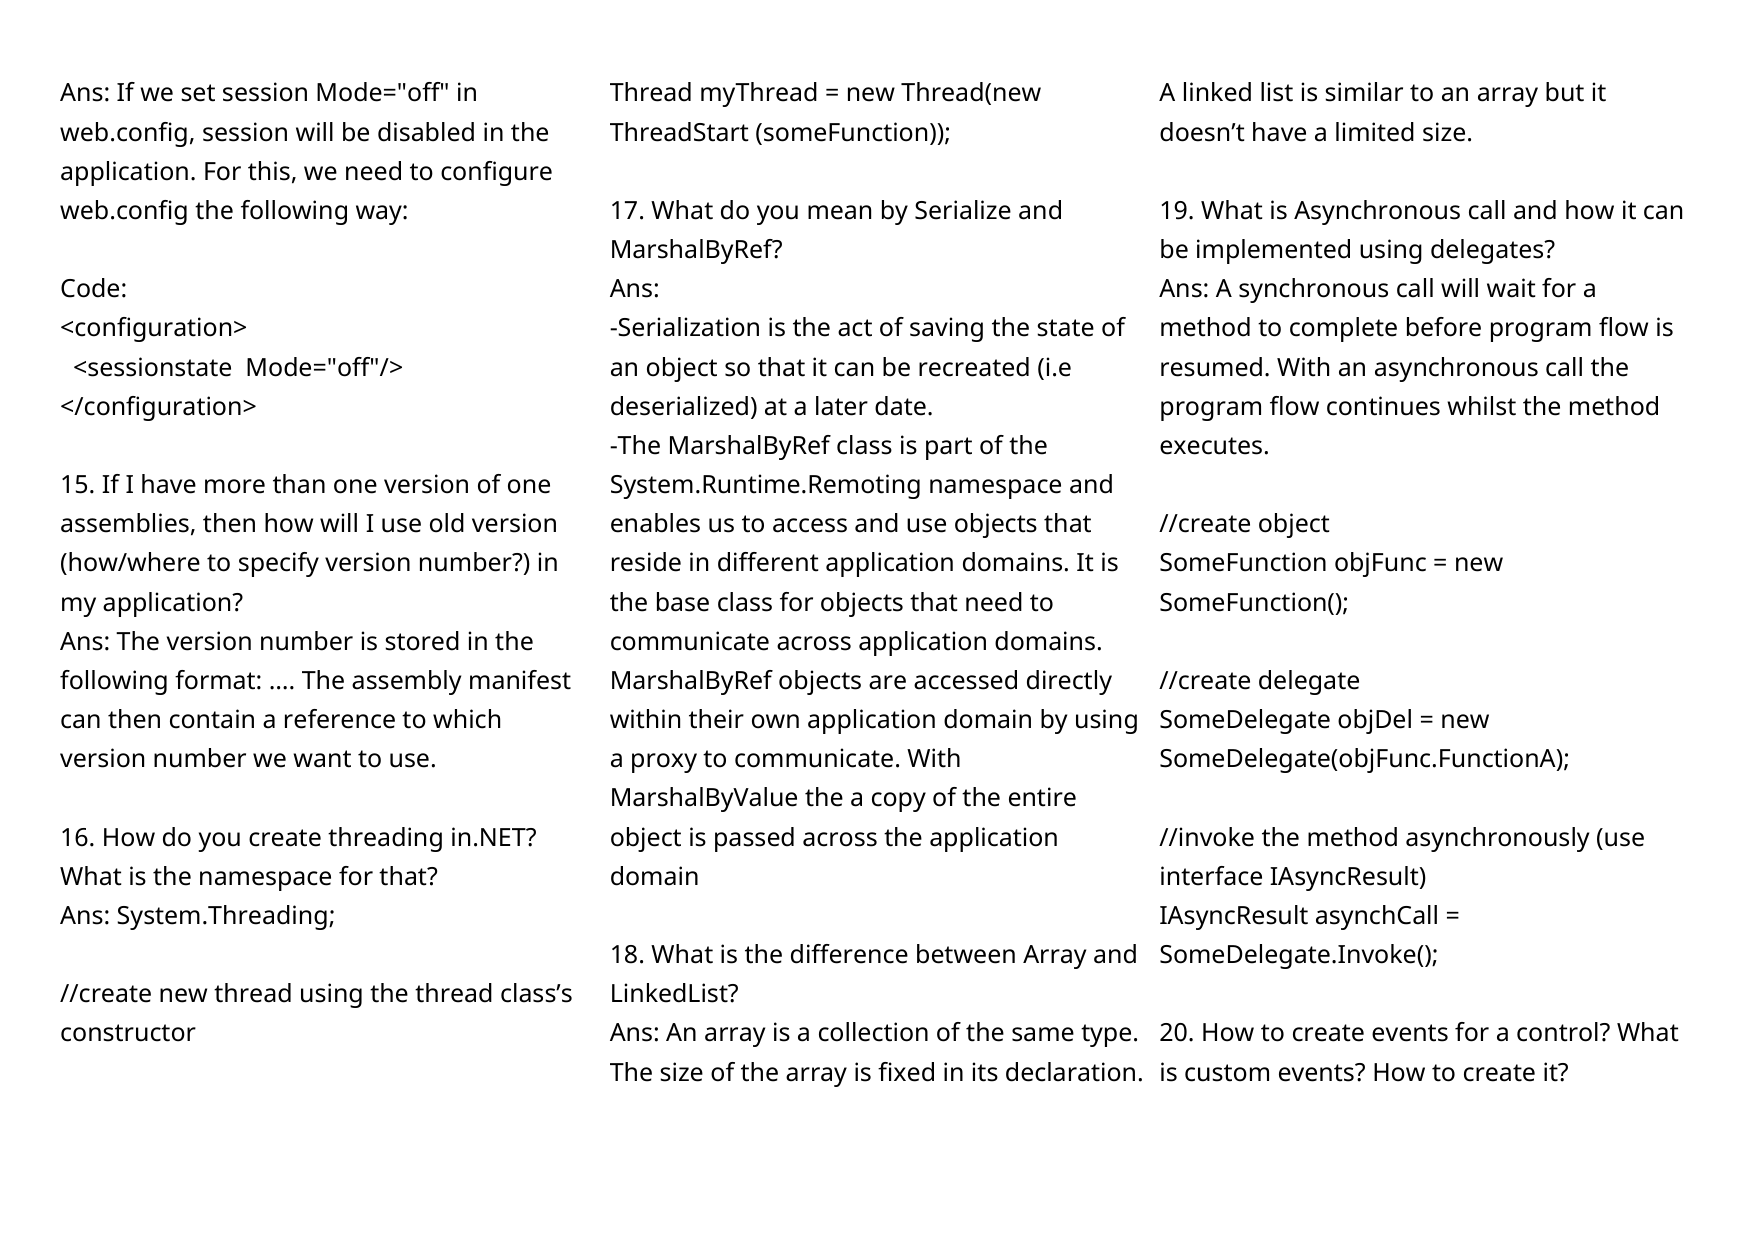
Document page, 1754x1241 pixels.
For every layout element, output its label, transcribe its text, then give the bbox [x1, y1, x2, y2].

text Ans: System.Threading; [60, 897, 594, 932]
text //invoke the method asynchronously (use interface IAsyncResult) [1159, 819, 1694, 892]
text //create new thread using the thread class’s constructor [60, 976, 594, 1049]
text -Serialization is the act of saving the state of an object so that it can be recreated (i.e deserialized) at a later date. [609, 310, 1144, 422]
text </configuration> [60, 388, 594, 422]
text IAsyncResult asynchCall = SomeDelegate.Invoke(); [1159, 897, 1694, 971]
text Ans: A synchronous call will wait for a method to complete before program flow is resumed. With an asynchronous call the program flow continues whilst the method executes. [1159, 271, 1694, 462]
text SomeFunction objFunc = new SomeFunction(); [1159, 545, 1694, 618]
text 20. How to create events for a control? What is custom events? How to create it? [1159, 1015, 1694, 1088]
text 18. What is the difference between Array and LinkedList? [609, 937, 1144, 1010]
text <configuration> [60, 310, 594, 344]
text 19. What is Asynchronous call and how it can be implemented using delegates? [1159, 192, 1694, 266]
text Thread myThread = new Thread(new ThreadStart (someFunction)); [609, 75, 1144, 148]
text 15. If I have more than one version of one assemblies, then how will I use old version (how/where to specify version number?) in my application? [60, 467, 594, 618]
text <sessionstate Mode="off"/> [60, 349, 594, 383]
text 17. What do you mean by Serialize and MarshalByRef? [609, 192, 1144, 266]
text A linked list is similar to an array but it doesn’t have a limited size. [1159, 75, 1694, 148]
text //create object [1159, 506, 1694, 540]
text SomeDelegate objDel = new SomeDelegate(objFunc.FunctionA); [1159, 702, 1694, 775]
text -The MarshalByRef class is part of the System.Runtime.Remoting namespace and enables us to access and use objects that reside in different application domains. It is the base class for objects that need to communicate across application domains. MarshalByRef objects are accessed directly within their own application domain by using a proxy to communicate. With MarshalByValue the a copy of the entire object is passed across the application domain [609, 427, 1144, 892]
text Ans: If we set session Mode="off" in web.config, session will be disabled in the application. For this, we need to configure web.config the following way: [60, 75, 594, 227]
text 16. How do you create threading in.NET? What is the namespace for that? [60, 819, 594, 892]
text Ans: The version number is stored in the following format: …. The assembly manifest can then contain a reference to which version number we want to use. [60, 623, 594, 775]
text //create delegate [1159, 662, 1694, 697]
text Ans: An array is a collection of the same type. The size of the array is fixed in its declaration. [609, 1015, 1144, 1088]
text Ans: [609, 271, 1144, 305]
text Code: [60, 271, 594, 305]
